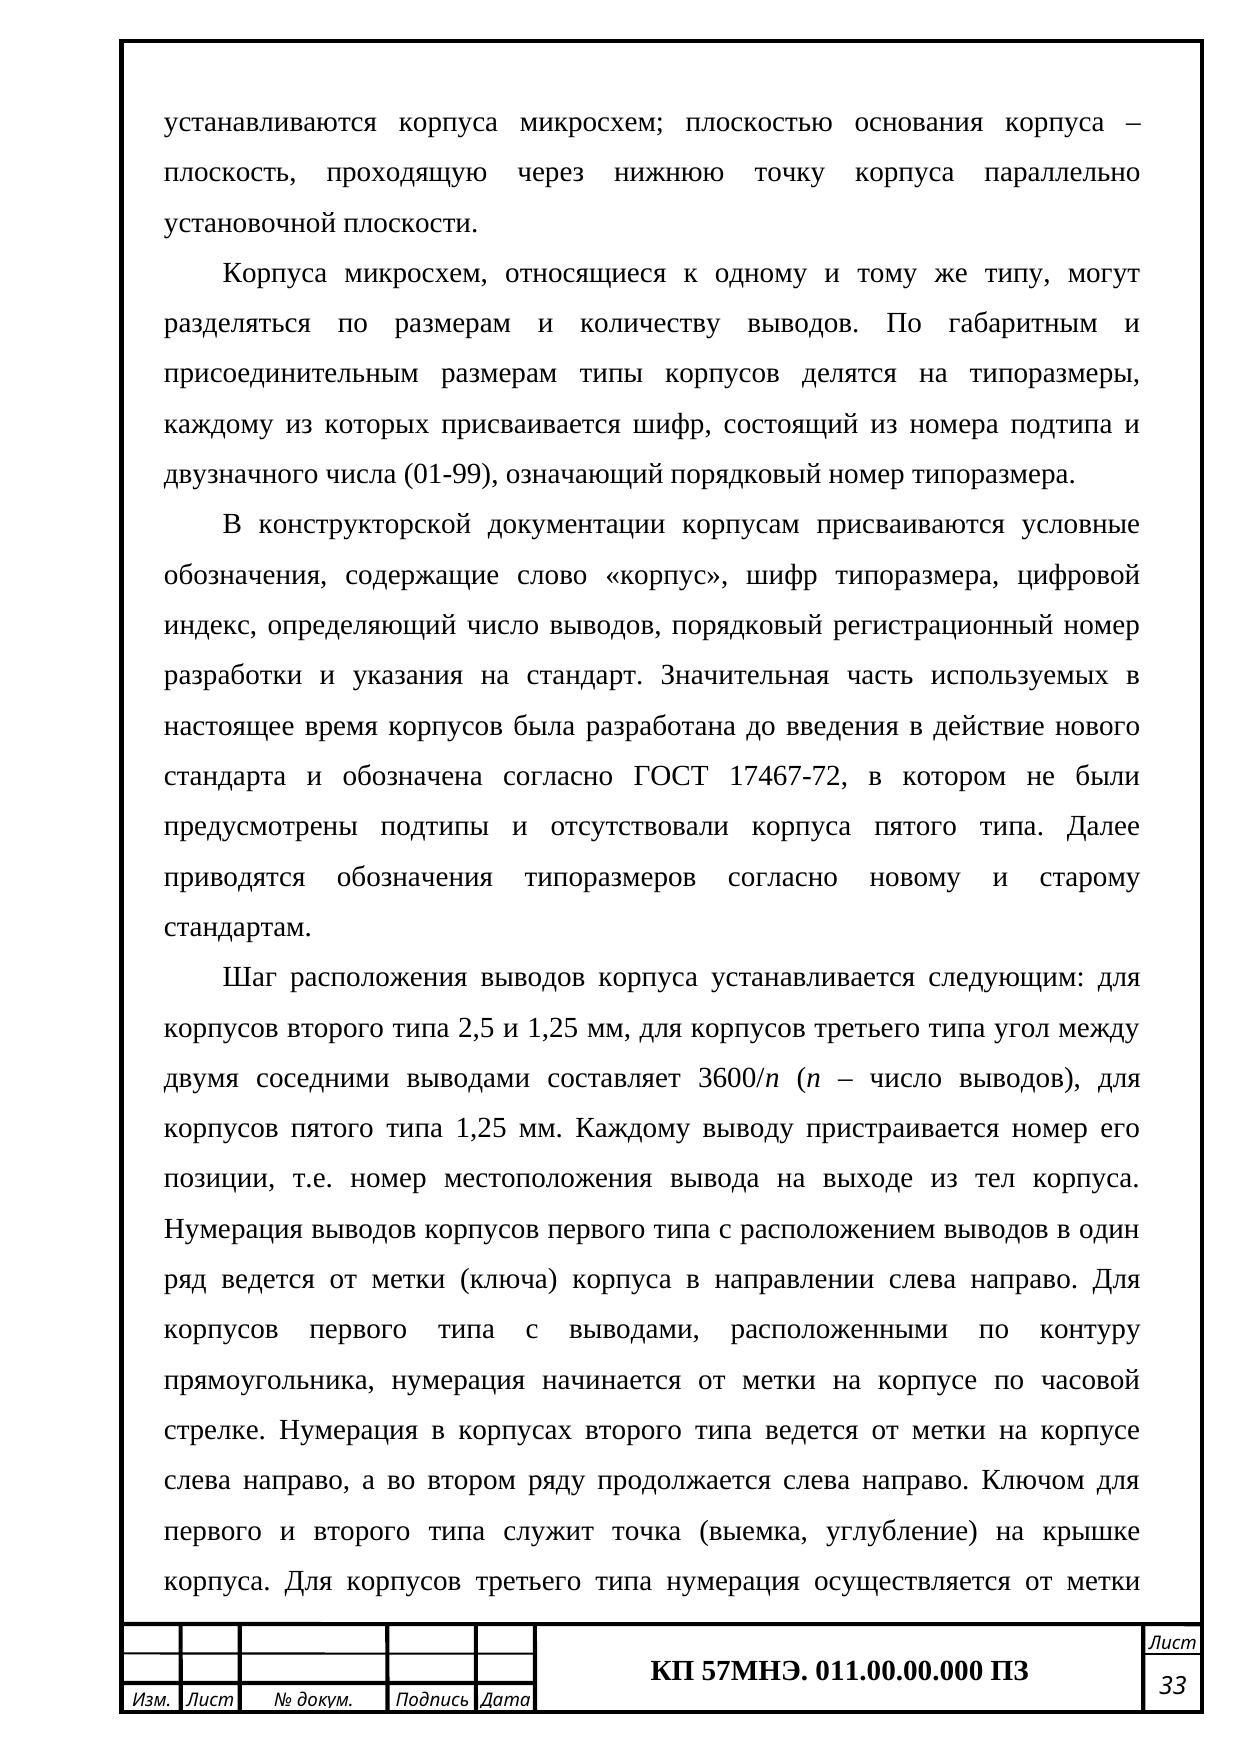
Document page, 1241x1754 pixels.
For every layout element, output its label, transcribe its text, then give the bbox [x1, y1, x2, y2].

text В конструкторской документации корпусам присваиваются условные обозначения, содержащие слово «корпус», шифр типоразмера, цифровой индекс, определяющий число выводов, порядковый регистрационный номер разработки и указания на стандарт. Значительная часть используемых в настоящее время корпусов была разработана до введения в действие нового стандарта и обозначена согласно ГОСТ 17467-72, в котором не были предусмотрены подтипы и отсутствовали корпуса пятого типа. Далее приводятся обозначения типоразмеров согласно новому и старому стандартам. [164, 507, 1141, 943]
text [164, 104, 1141, 238]
text Корпуса микросхем, относящиеся к одному и тому же типу, могут разделяться по размерам и количеству выводов. По габаритным и присоединительным размерам типы корпусов делятся на типоразмеры, каждому из которых присваивается шифр, состоящий из номера подтипа и двузначного числа (01-99), означающий порядковый номер типоразмера. [164, 255, 1141, 490]
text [164, 959, 1141, 1597]
